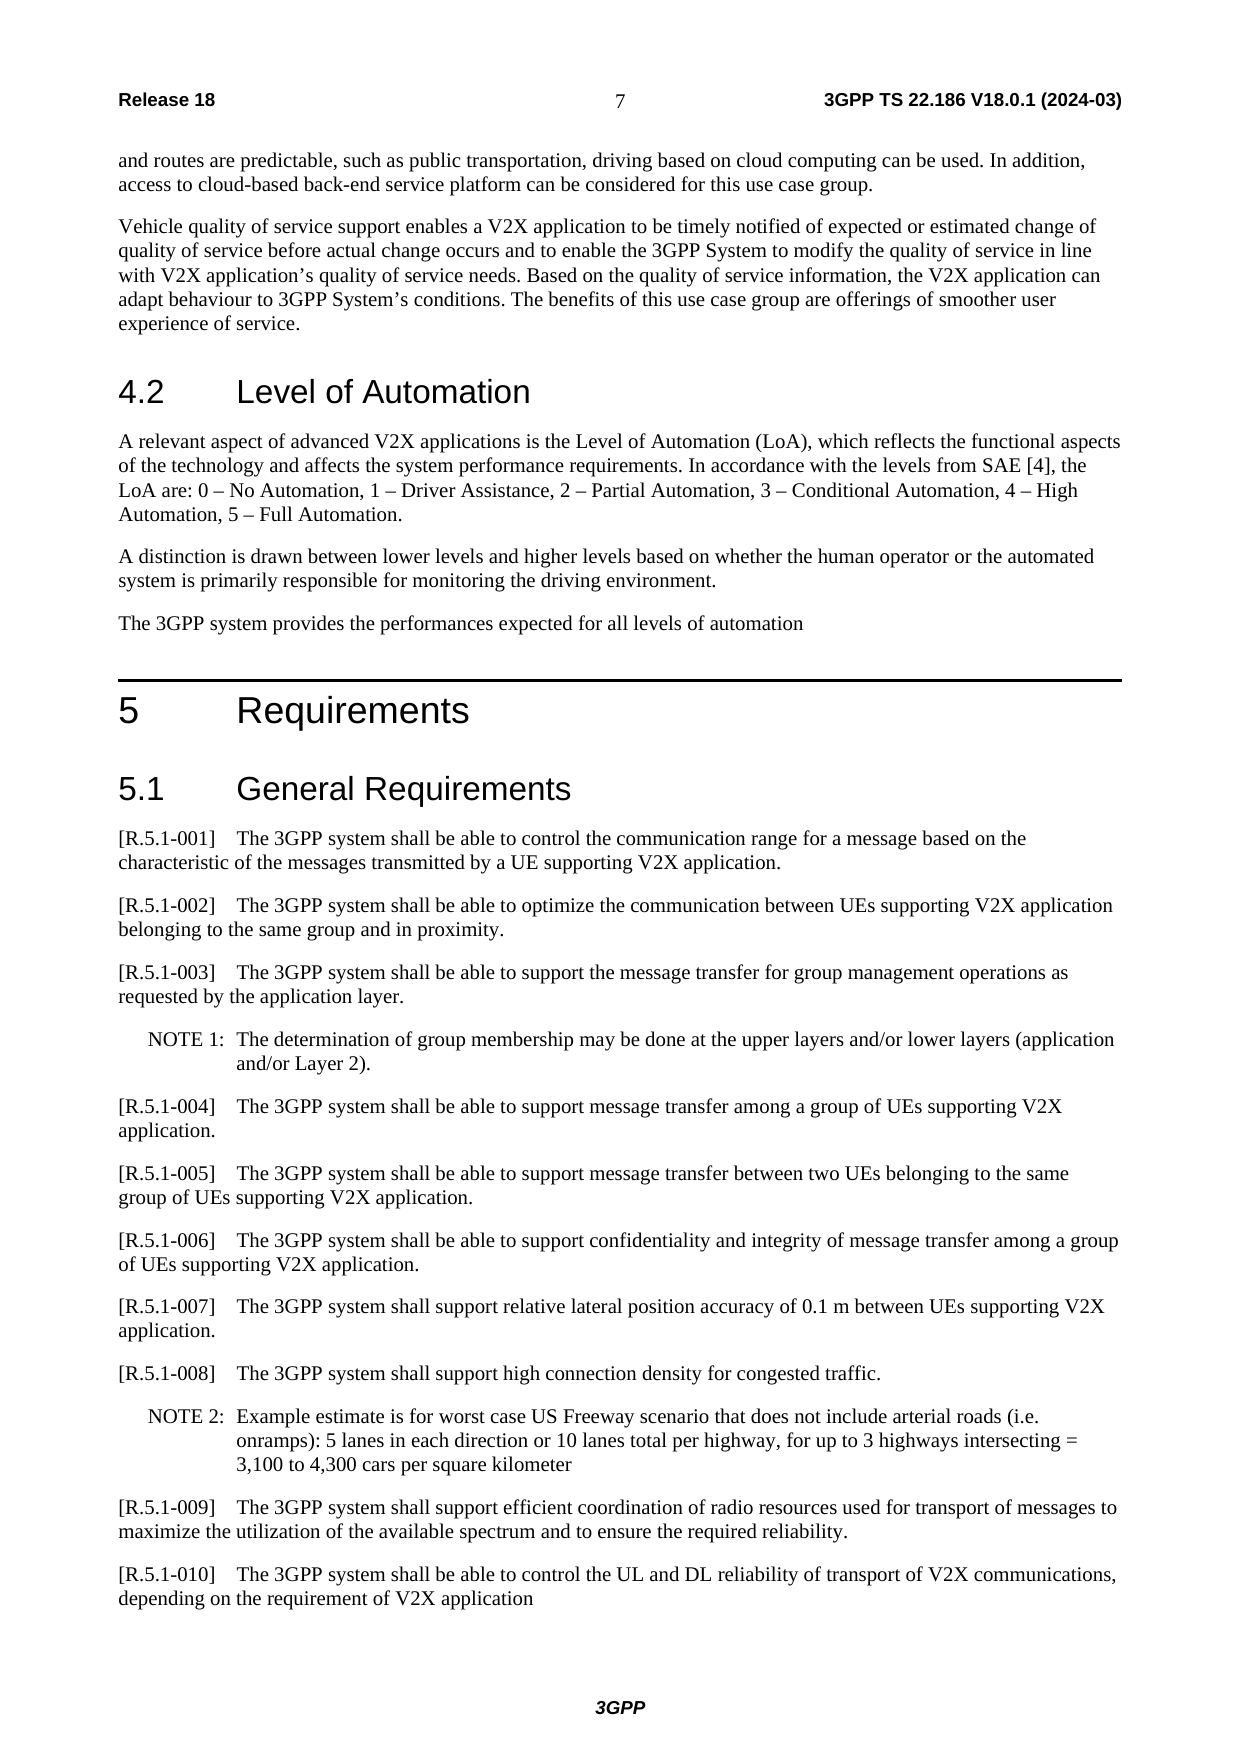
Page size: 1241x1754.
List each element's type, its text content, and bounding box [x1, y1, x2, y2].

text [R.5.1-009] The 3GPP system shall support efficient coordination of radio resources used for transport of messages to maximize the utilization of the available spectrum and to ensure the required reliability. [118, 1495, 1122, 1543]
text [118, 147, 1122, 196]
text NOTE 1: The determination of group membership may be done at the upper layers and/or lower layers (application and/or Layer 2). [148, 1027, 1122, 1075]
text [R.5.1-007] The 3GPP system shall support relative lateral position accuracy of 0.1 m between UEs supporting V2X application. [118, 1294, 1122, 1342]
text [R.5.1-006] The 3GPP system shall be able to support confidentiality and integrity of message transfer among a group of UEs supporting V2X application. [118, 1227, 1122, 1276]
text NOTE 2: Example estimate is for worst case US Freeway scenario that does not include arterial roads (i.e. onramps): 5 lanes in each direction or 10 lanes total per highway, for up to 3 highways intersecting = 3,100 to 4,300 cars per square kilometer [148, 1404, 1122, 1476]
subtitle 5 Requirements [118, 682, 1122, 732]
text [R.5.1-008] The 3GPP system shall support high connection density for congested traffic. [118, 1361, 1122, 1385]
text The 3GPP system provides the performances expected for all levels of automation [118, 611, 1122, 635]
text [R.5.1-003] The 3GPP system shall be able to support the message transfer for group management operations as requested by the application layer. [118, 960, 1122, 1008]
text [R.5.1-002] The 3GPP system shall be able to optimize the communication between UEs supporting V2X application belonging to the same group and in proximity. [118, 893, 1122, 941]
subtitle 5.1 General Requirements [118, 769, 1122, 807]
text [R.5.1-010] The 3GPP system shall be able to control the UL and DL reliability of transport of V2X communications, depending on the requirement of V2X application [118, 1562, 1122, 1610]
text [R.5.1-005] The 3GPP system shall be able to support message transfer between two UEs belonging to the same group of UEs supporting V2X application. [118, 1161, 1122, 1209]
text [R.5.1-004] The 3GPP system shall be able to support message transfer among a group of UEs supporting V2X application. [118, 1094, 1122, 1142]
text [R.5.1-001] The 3GPP system shall be able to control the communication range for a message based on the characteristic of the messages transmitted by a UE supporting V2X application. [118, 826, 1122, 874]
text A relevant aspect of advanced V2X applications is the Level of Automation (LoA), which reflects the functional aspects of the technology and affects the system performance requirements. In accordance with the levels from SAE [4], the LoA are: 0 – No Automation, 1 – Driver Assistance, 2 – Partial Automation, 3 – Conditional Automation, 4 – High Automation, 5 – Full Automation. [118, 429, 1122, 526]
text 4.2 Level of Automation [118, 372, 1122, 411]
text Vehicle quality of service support enables a V2X application to be timely notified of expected or estimated change of quality of service before actual change occurs and to enable the 3GPP System to modify the quality of service in line with V2X application’s quality of service needs. Based on the quality of service information, the V2X application can adapt behaviour to 3GPP System’s conditions. The benefits of this use case group are offerings of smoother user experience of service. [118, 214, 1122, 335]
text A distinction is drawn between lower levels and higher levels based on whether the human operator or the automated system is primarily responsible for monitoring the driving environment. [118, 544, 1122, 592]
